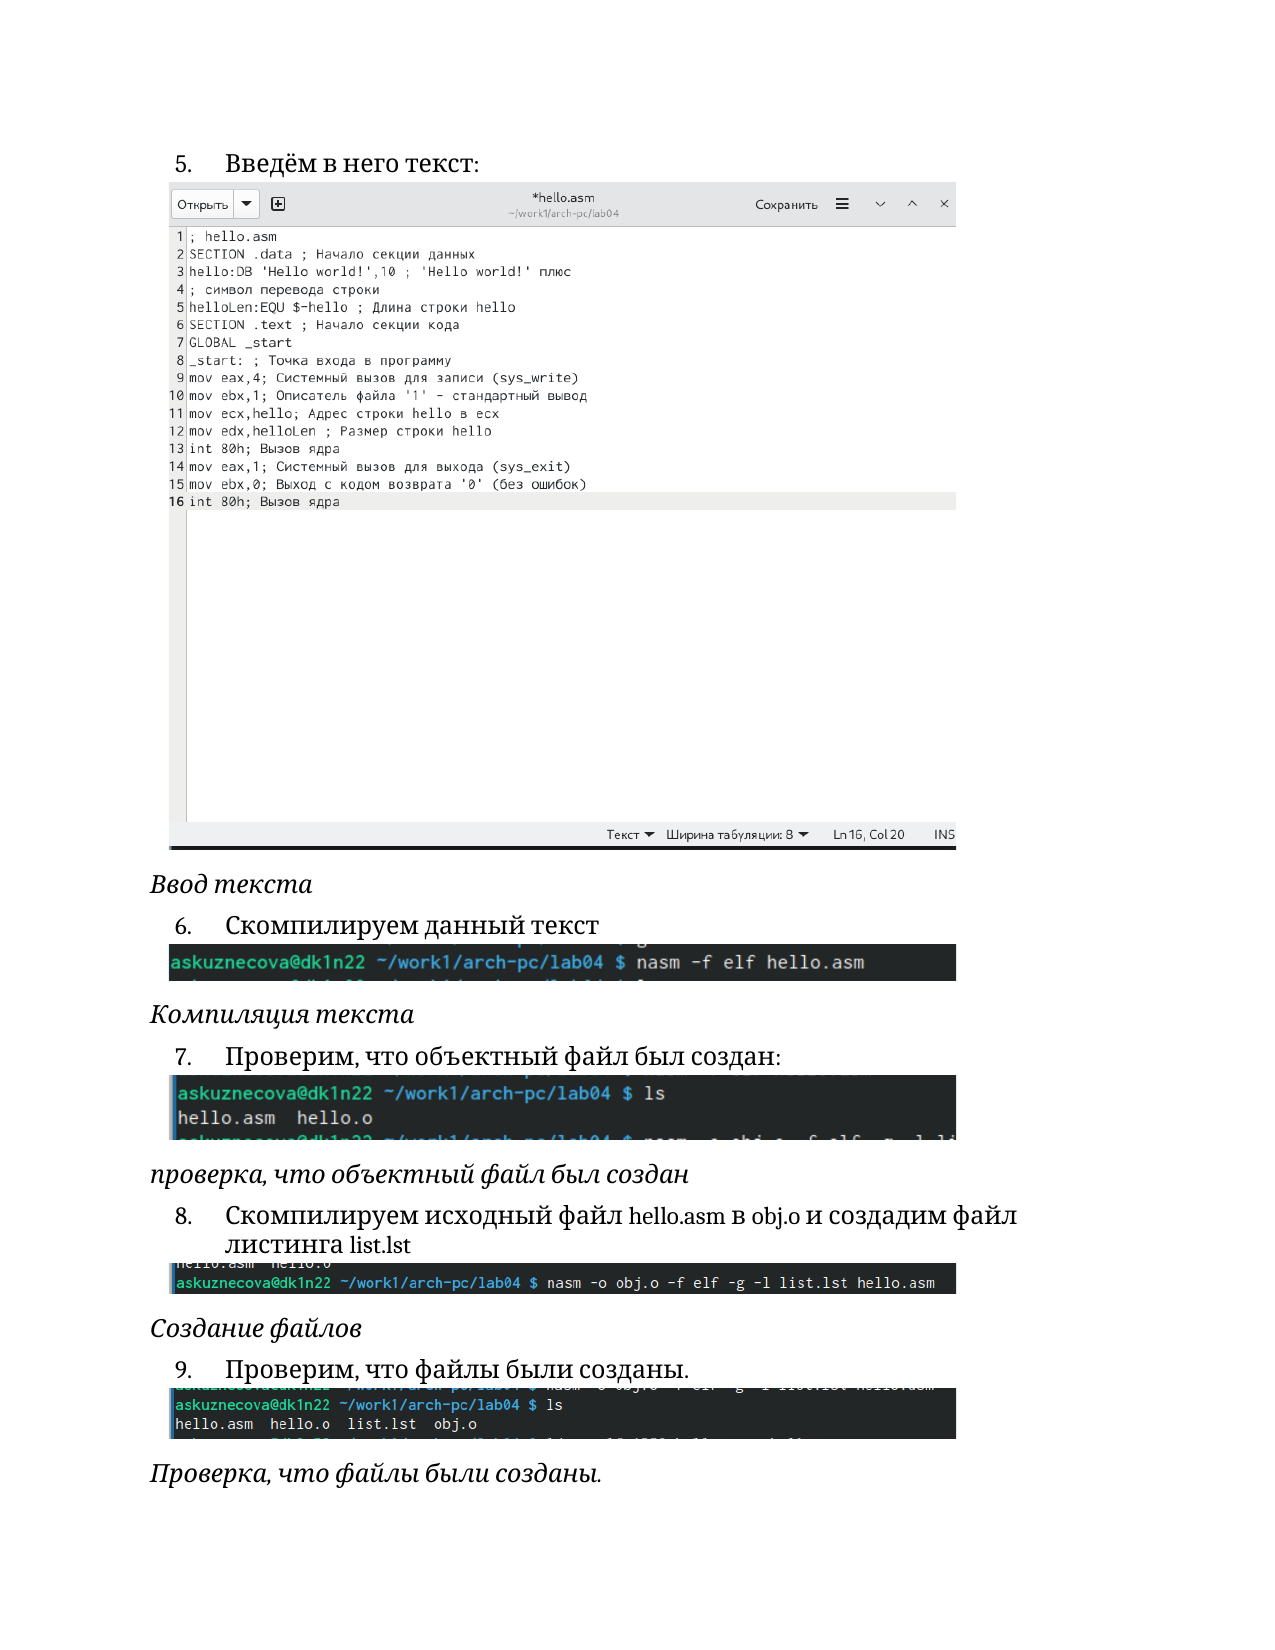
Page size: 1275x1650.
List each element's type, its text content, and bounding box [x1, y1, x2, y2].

text Проверка, что файлы были созданы. [150, 1460, 1125, 1489]
list Введём в него текст: [175, 150, 1125, 179]
text Компиляция текста [150, 1001, 1125, 1030]
picture [168, 1263, 957, 1294]
picture [168, 944, 957, 981]
text проверка, что объектный файл был создан [150, 1161, 1125, 1189]
list Проверим, что объектный файл был создан: [175, 1042, 1125, 1071]
text Ввод текста [150, 871, 1125, 899]
list Скомпилируем исходный файл hello.asm в obj.o и создадим файл листинга list.lst [175, 1202, 1125, 1259]
list Проверим, что файлы были созданы. [175, 1356, 1125, 1385]
text Создание файлов [150, 1315, 1125, 1343]
picture [168, 182, 957, 850]
list Скомпилируем данный текст [175, 912, 1125, 941]
picture [168, 1388, 957, 1439]
picture [168, 1075, 957, 1140]
